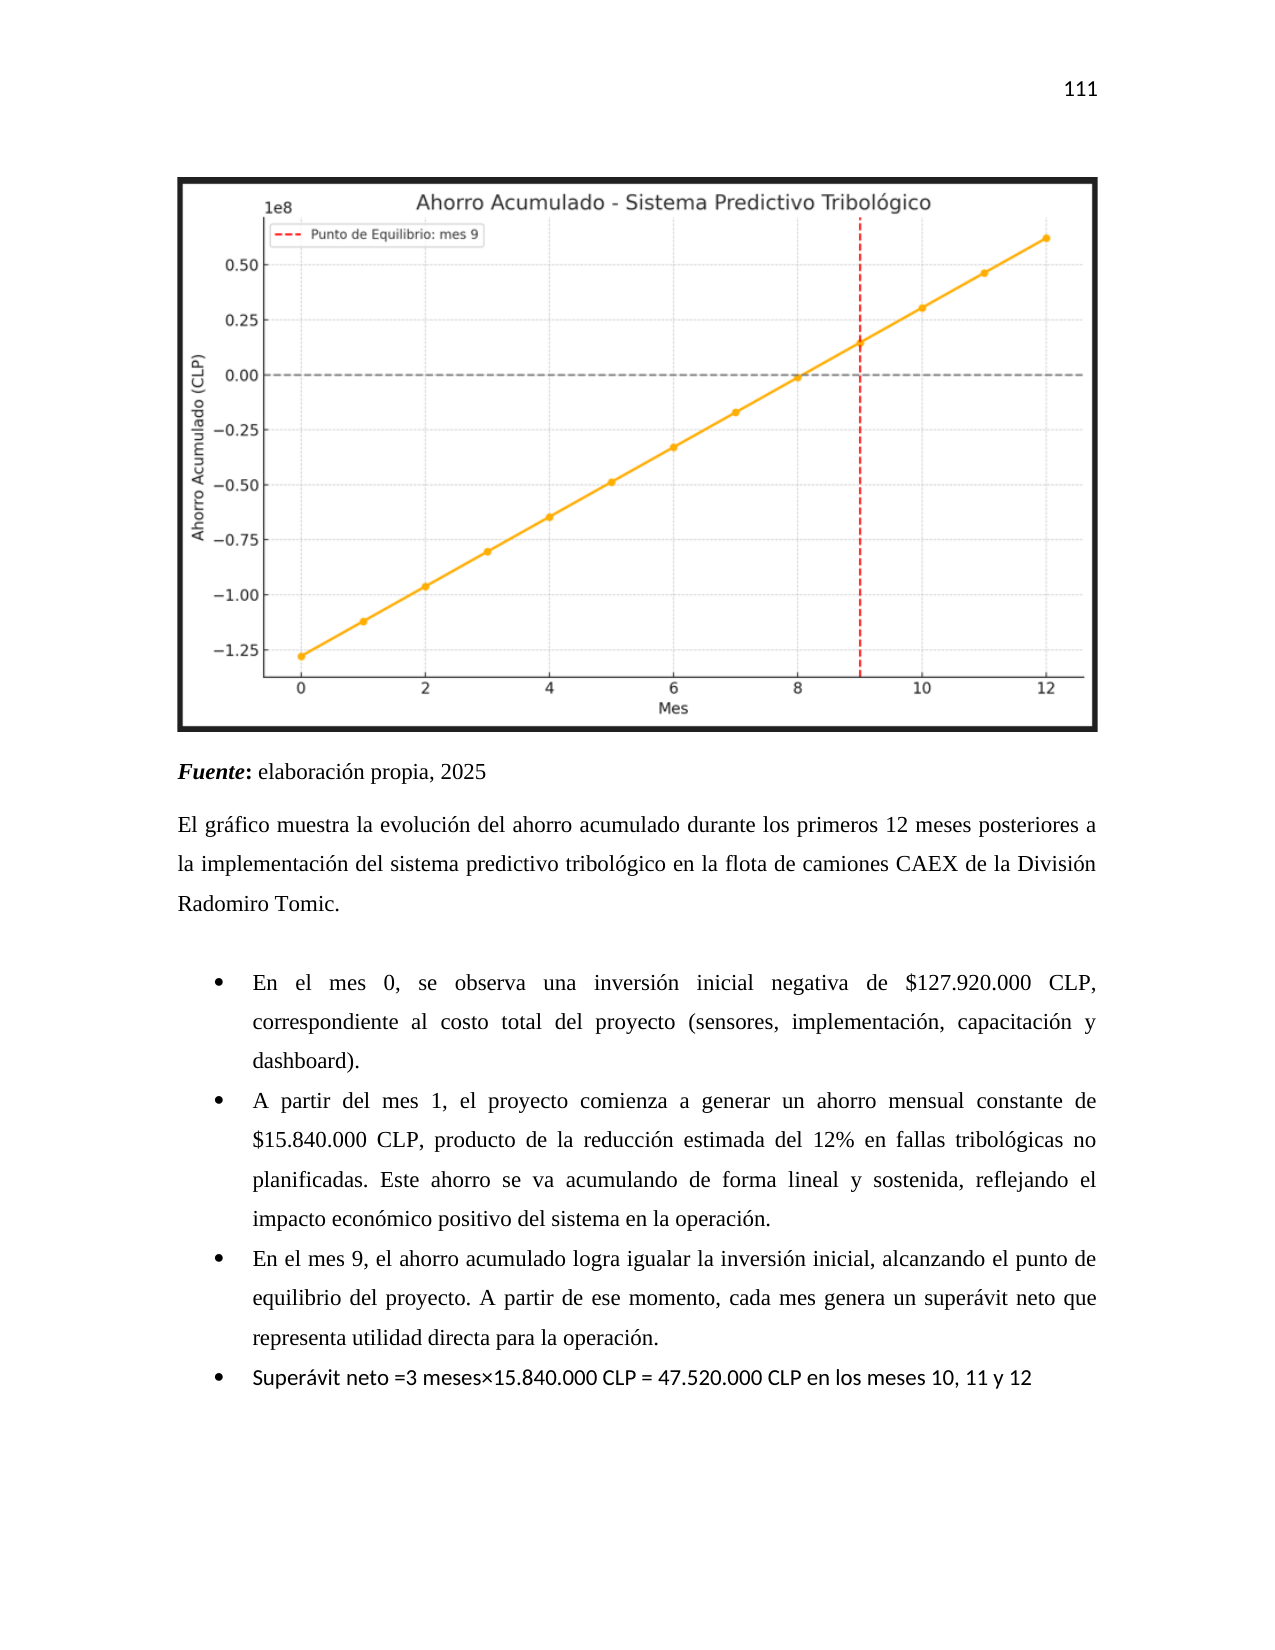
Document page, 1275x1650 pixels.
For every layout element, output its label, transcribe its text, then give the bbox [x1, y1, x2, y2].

list En el mes 0, se observa una inversión inicial negativa de $127.920.000 CLP, correspondiente al costo total del proyecto (sensores, implementación, capacitación y dashboard). [215, 969, 1098, 1074]
picture [177, 177, 1098, 732]
list Superávit neto =3 meses×15.840.000 CLP = 47.520.000 CLP​ en los meses 10, 11 y 12 [215, 1363, 1098, 1391]
text Fuente: elaboración propia, 2025 [177, 758, 1098, 784]
text El gráfico muestra la evolución del ahorro acumulado durante los primeros 12 meses posteriores a la implementación del sistema predictivo tribológico en la flota de camiones CAEX de la División Radomiro Tomic. [177, 811, 1098, 916]
list En el mes 9, el ahorro acumulado logra igualar la inversión inicial, alcanzando el punto de equilibrio del proyecto. A partir de ese momento, cada mes genera un superávit neto que representa utilidad directa para la operación. [215, 1245, 1098, 1350]
list A partir del mes 1, el proyecto comienza a generar un ahorro mensual constante de $15.840.000 CLP, producto de la reducción estimada del 12% en fallas tribológicas no planificadas. Este ahorro se va acumulando de forma lineal y sostenida, reflejando el impacto económico positivo del sistema en la operación. [215, 1087, 1098, 1232]
